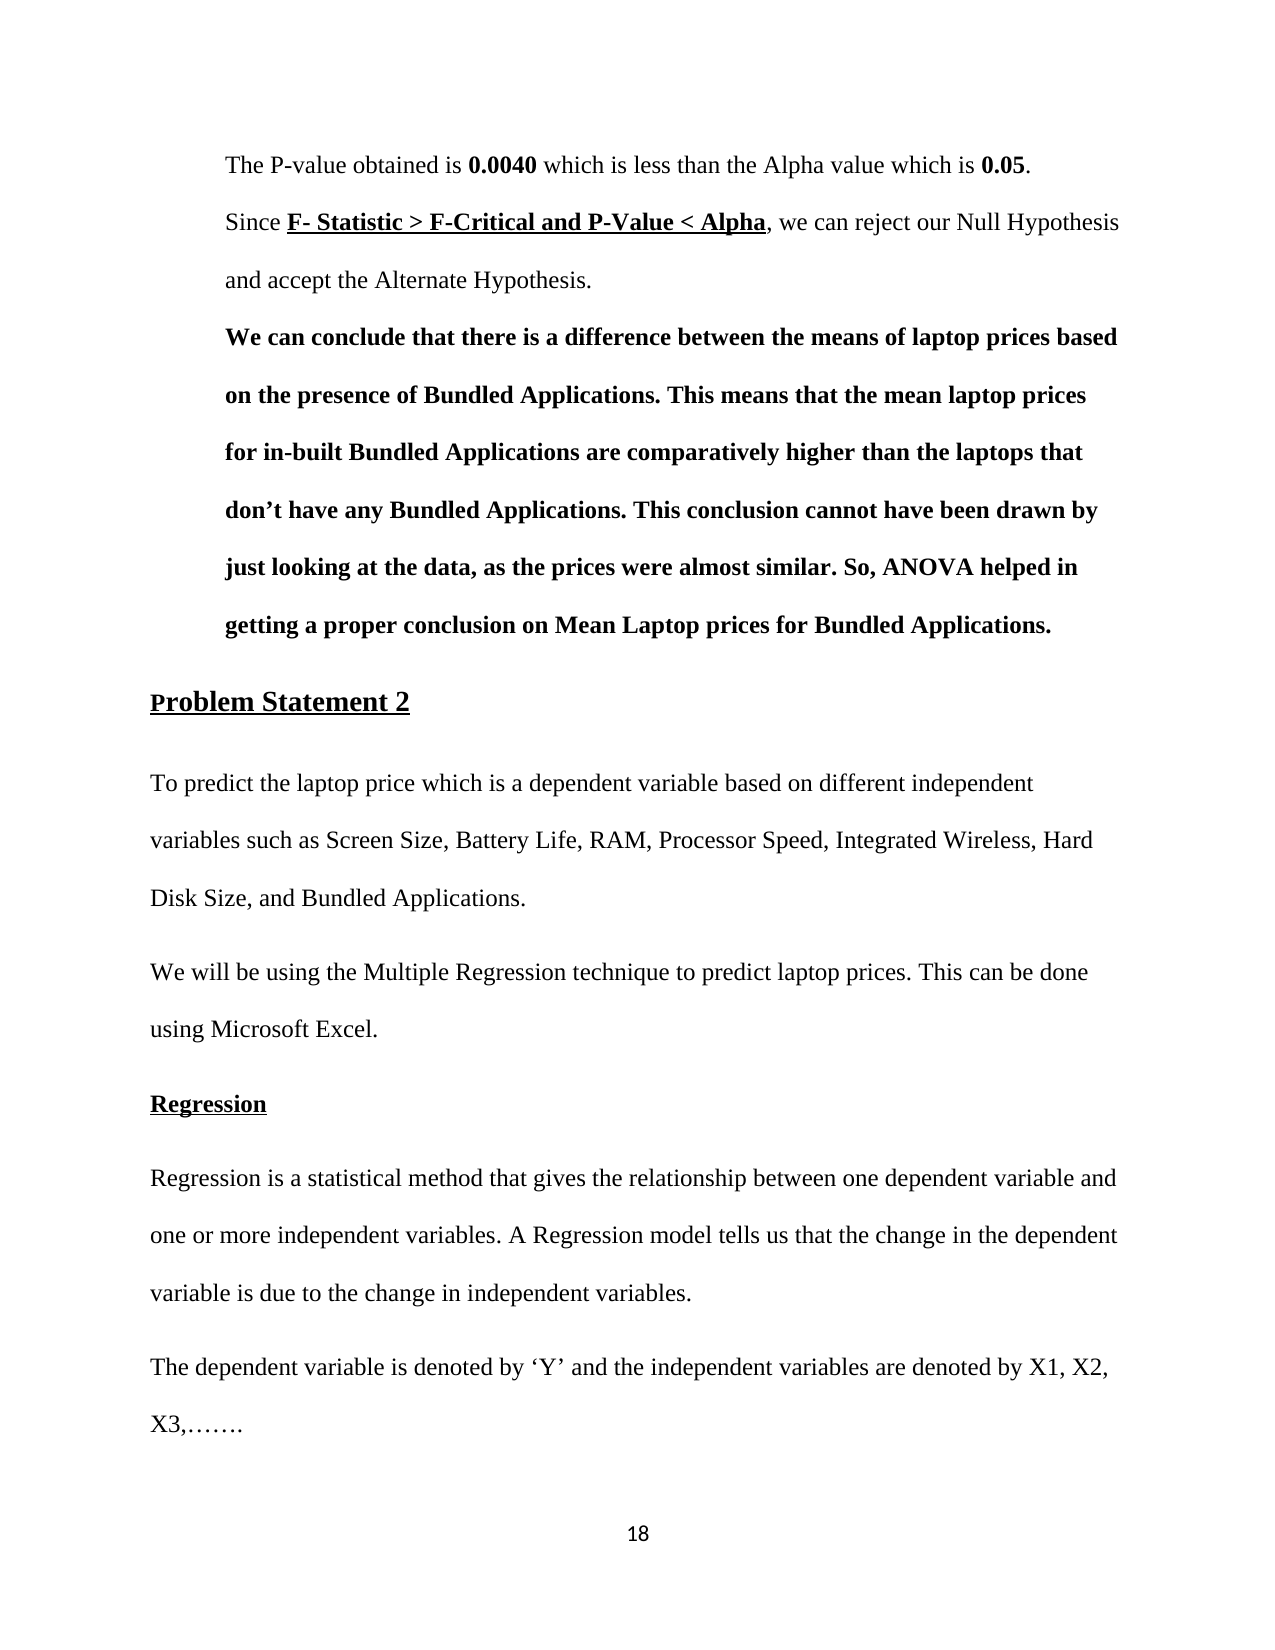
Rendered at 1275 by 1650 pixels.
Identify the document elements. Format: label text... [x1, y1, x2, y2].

text Regression is a statistical method that gives the relationship between one dependent variable and one or more independent variables. A Regression model tells us that the change in the dependent variable is due to the change in independent variables. [150, 1163, 1125, 1307]
list Since F- Statistic > F-Critical and P-Value < Alpha, we can reject our Null Hypothesis and accept the Alternate Hypothesis. [225, 207, 1125, 294]
text We will be using the Multiple Regression technique to predict laptop prices. This can be done using Microsoft Excel. [150, 957, 1125, 1043]
text The dependent variable is denoted by ‘Y’ and the independent variables are denoted by X1, X2, X3,……. [150, 1352, 1125, 1438]
text Problem Statement 2 [150, 684, 1125, 718]
list We can conclude that there is a difference between the means of laptop prices based on the presence of Bundled Applications. This means that the mean laptop prices for in-built Bundled Applications are comparatively higher than the laptops that don’t have any Bundled Applications. This conclusion cannot have been drawn by just looking at the data, as the prices were almost similar. So, ANOVA helped in getting a proper conclusion on Mean Laptop prices for Bundled Applications. [225, 322, 1125, 639]
text To predict the laptop price which is a dependent variable based on different independent variables such as Screen Size, Battery Life, RAM, Processor Speed, Integrated Wireless, Hard Disk Size, and Bundled Applications. [150, 768, 1125, 912]
list The P-value obtained is 0.0040 which is less than the Alpha value which is 0.05. [225, 150, 1125, 179]
text Regression [150, 1089, 1125, 1117]
